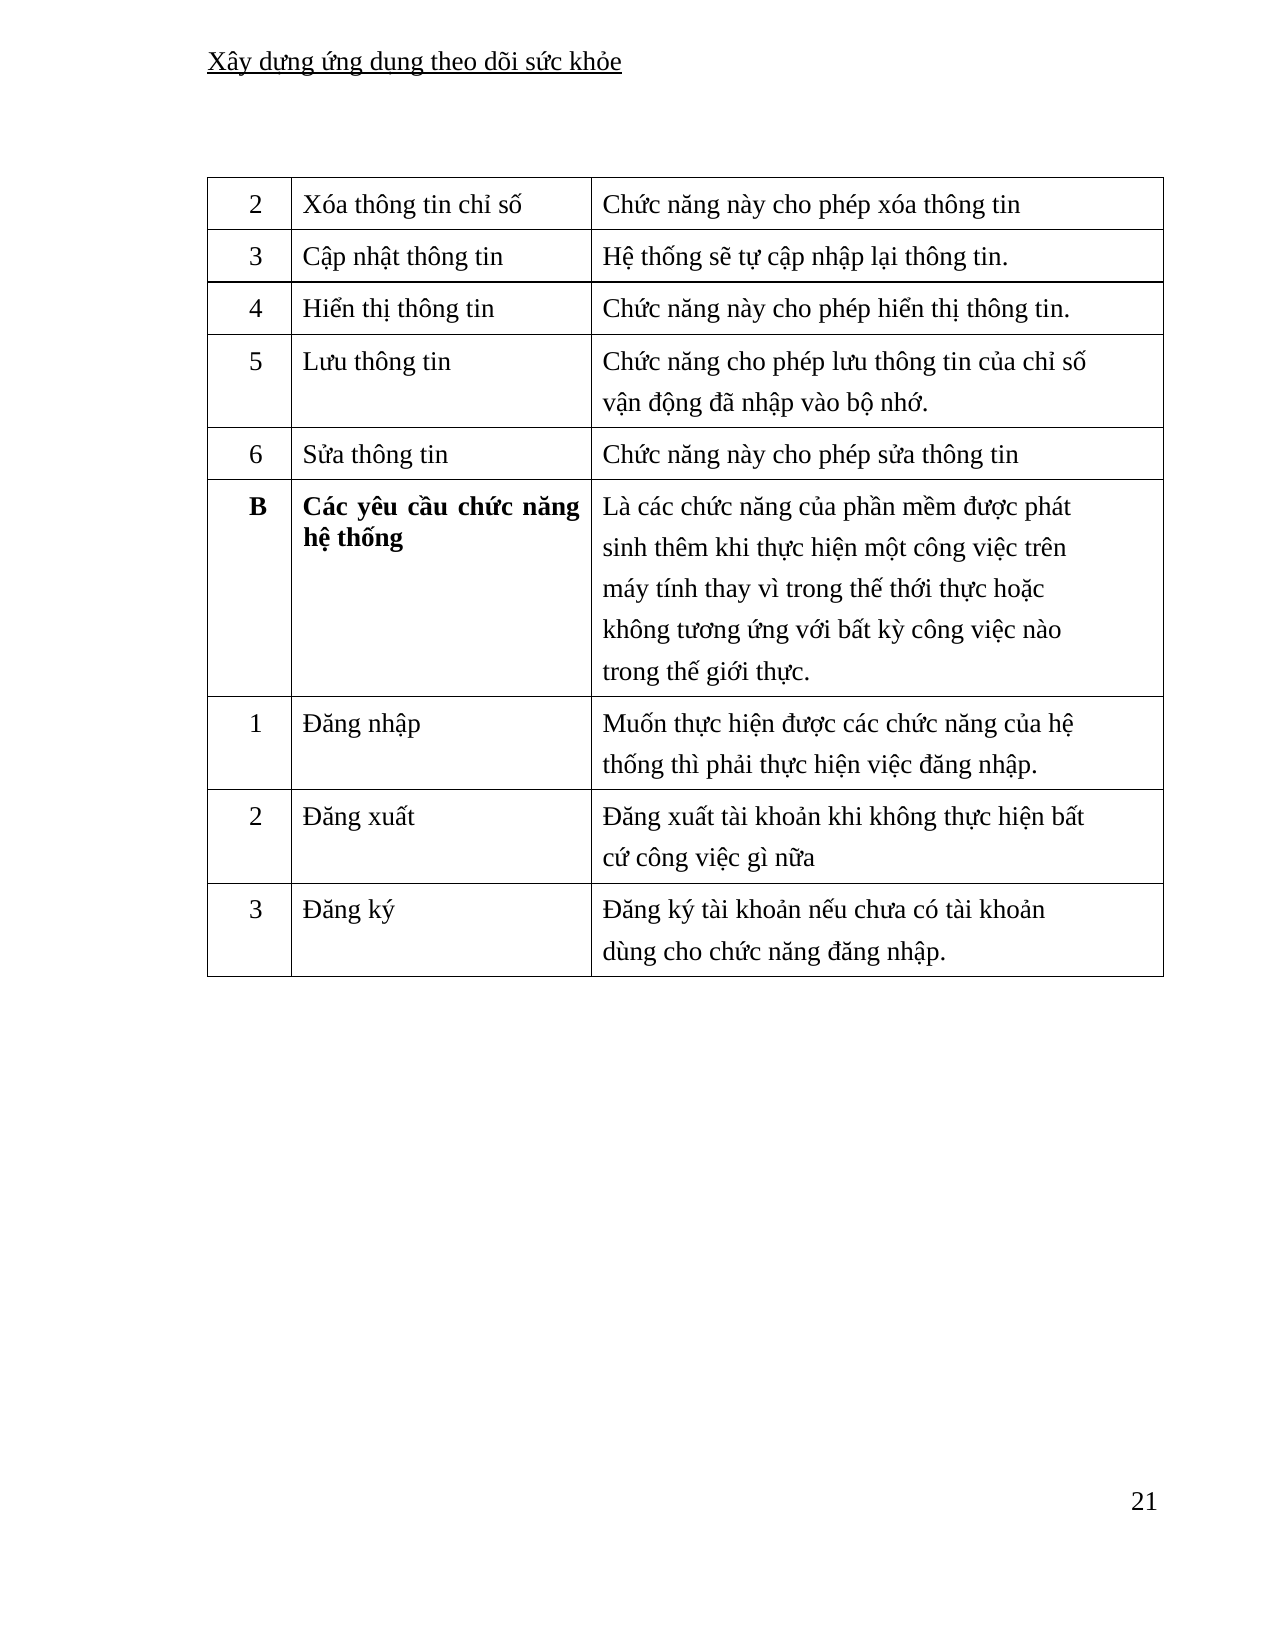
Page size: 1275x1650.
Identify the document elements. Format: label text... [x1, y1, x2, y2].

table_cell Chức năng cho phép lưu thông tin của chỉ số vận động đã nhập vào bộ nhớ. [592, 335, 1163, 427]
table_cell Hệ thống sẽ tự cập nhập lại thông tin. [592, 230, 1163, 281]
table_cell Đăng ký tài khoản nếu chưa có tài khoản dùng cho chức năng đăng nhập. [592, 884, 1163, 976]
table_cell Đăng nhập [292, 697, 591, 789]
table_cell 4 [208, 283, 291, 333]
table_cell 5 [208, 335, 291, 427]
table_cell Hiển thị thông tin [292, 283, 591, 333]
table_cell Chức năng này cho phép sửa thông tin [592, 428, 1163, 479]
table_cell 3 [208, 230, 291, 281]
table_cell Muốn thực hiện được các chức năng của hệ thống thì phải thực hiện việc đăng nhập. [592, 697, 1163, 789]
table_cell 1 [208, 697, 291, 789]
table_cell Đăng ký [292, 884, 591, 976]
table_cell Sửa thông tin [292, 428, 591, 479]
table_cell Chức năng này cho phép xóa thông tin [592, 178, 1163, 229]
table_cell Cập nhật thông tin [292, 230, 591, 281]
table_cell Đăng xuất [292, 790, 591, 882]
table_cell Các yêu cầu chức năng hệ thống [292, 480, 591, 696]
table_cell Chức năng này cho phép hiển thị thông tin. [592, 283, 1163, 333]
table_cell Là các chức năng của phần mềm được phát sinh thêm khi thực hiện một công việc trên máy tính thay vì trong thế thới thực hoặc không tương ứng với bất kỳ công việc nào trong thế giới thực. [592, 480, 1163, 696]
table_cell Đăng xuất tài khoản khi không thực hiện bất cứ công việc gì nữa [592, 790, 1163, 882]
table_cell 3 [208, 884, 291, 976]
table_cell 2 [208, 790, 291, 882]
table_cell Xóa thông tin chỉ số [292, 178, 591, 229]
table_cell 6 [208, 428, 291, 479]
table_cell B [208, 480, 291, 696]
table_cell 2 [208, 178, 291, 229]
table_cell Lưu thông tin [292, 335, 591, 427]
